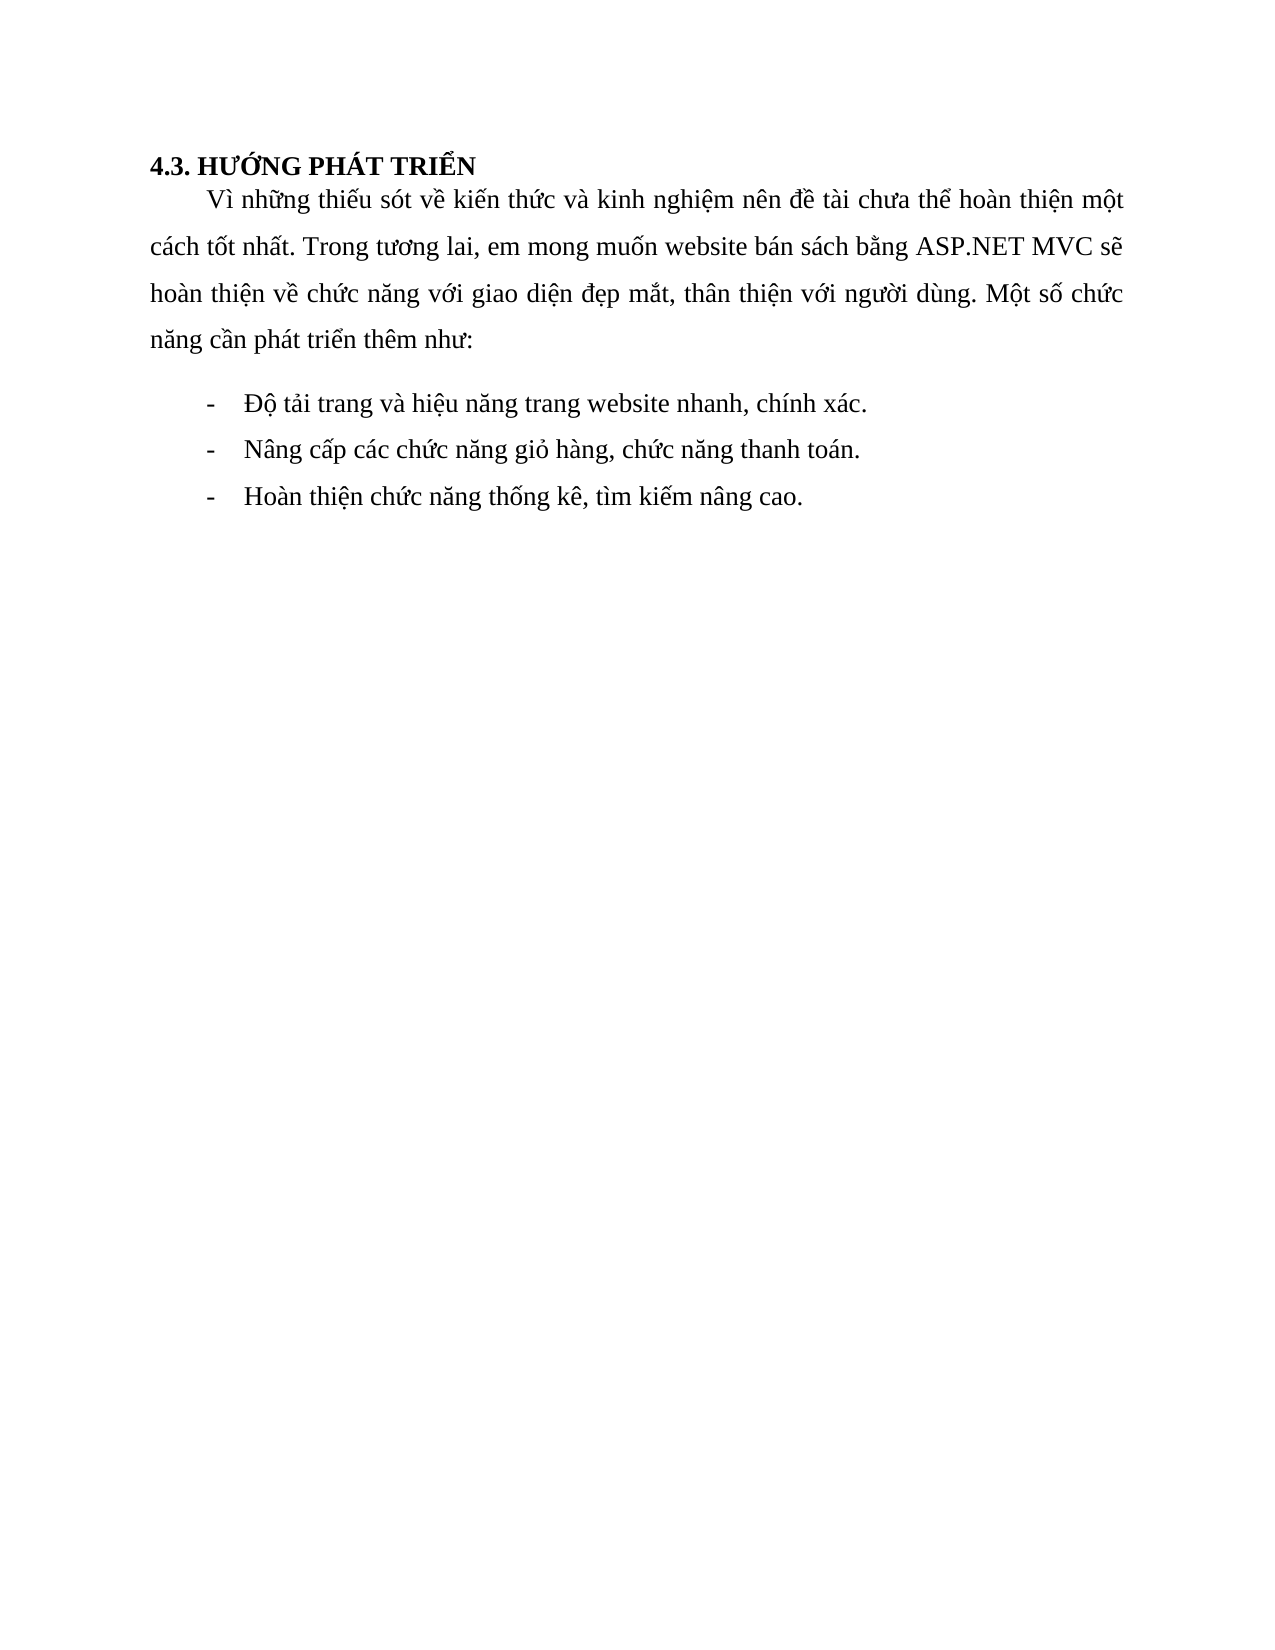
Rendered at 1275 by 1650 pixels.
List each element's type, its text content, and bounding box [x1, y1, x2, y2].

list Độ tải trang và hiệu năng trang website nhanh, chính xác. [206, 387, 1125, 418]
subtitle 4.3. HƯỚNG PHÁT TRIỂN [150, 150, 1125, 181]
list Nâng cấp các chức năng giỏ hàng, chức năng thanh toán. [206, 433, 1125, 465]
list Hoàn thiện chức năng thống kê, tìm kiếm nâng cao. [206, 480, 1125, 511]
text Vì những thiếu sót về kiến thức và kinh nghiệm nên đề tài chưa thể hoàn thiện một cách tốt nhất. Trong tương lai, em mong muốn website bán sách bằng ASP.NET MVC sẽ hoàn thiện về chức năng với giao diện đẹp mắt, thân thiện với người dùng. Một số chức năng cần phát triển thêm như: [150, 183, 1125, 355]
